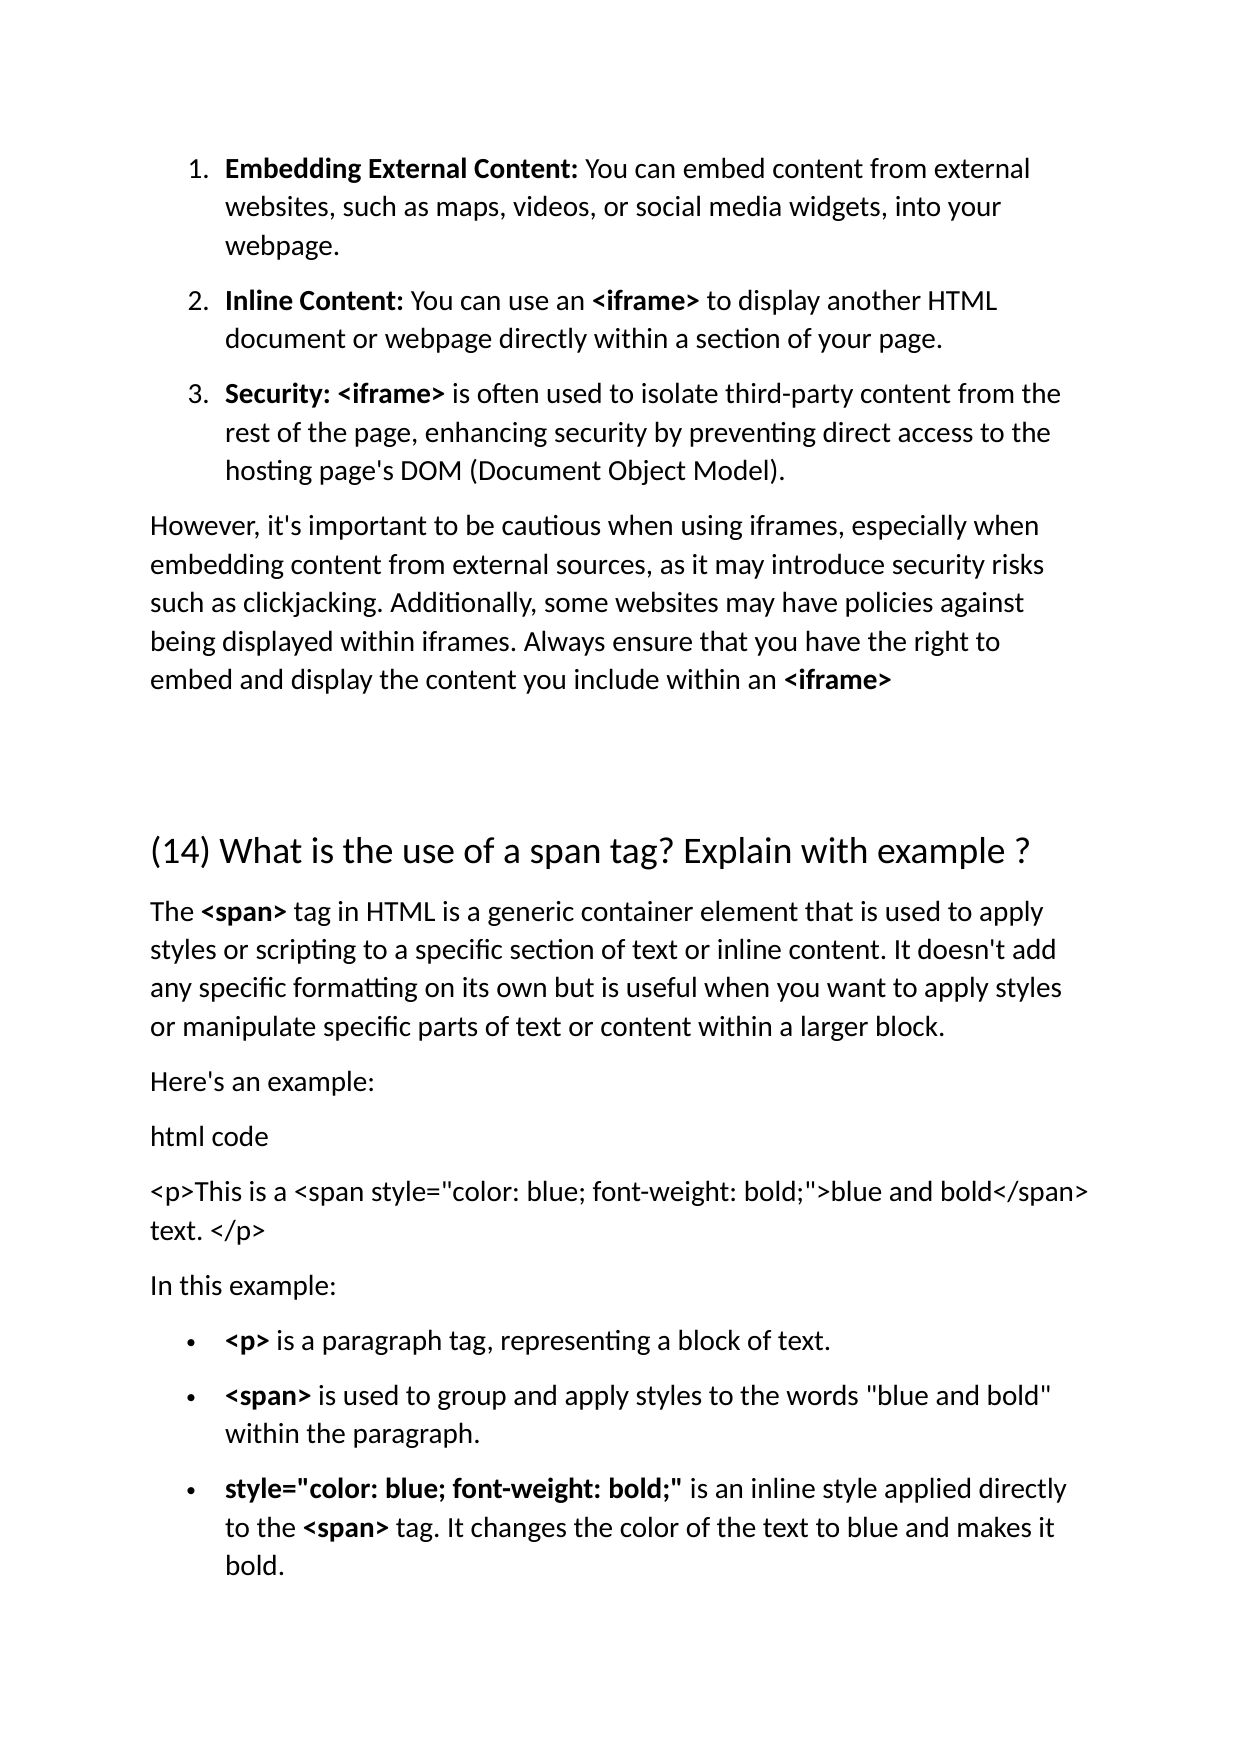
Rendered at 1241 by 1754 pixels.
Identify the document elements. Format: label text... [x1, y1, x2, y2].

text Here's an example: [150, 1063, 1090, 1099]
list Embedding External Content: You can embed content from external websites, such as maps, videos, or social media widgets, into your webpage. [187, 150, 1090, 262]
text However, it's important to be cautious when using iframes, especially when embedding content from external sources, as it may introduce security risks such as clickjacking. Additionally, some websites may have policies against being displayed within iframes. Always ensure that you have the right to embed and display the content you include within an <iframe> [150, 507, 1090, 697]
list Security: <iframe> is often used to isolate third-party content from the rest of the page, enhancing security by preventing direct access to the hosting page's DOM (Document Object Model). [187, 376, 1090, 488]
text <p>This is a <span style="color: blue; font-weight: bold;">blue and bold</span> text. </p> [150, 1173, 1090, 1247]
list <span> is used to group and apply styles to the words "blue and bold" within the paragraph. [187, 1377, 1090, 1451]
list <p> is a paragraph tag, representing a block of text. [187, 1322, 1090, 1358]
text The <span> tag in HTML is a generic container element that is used to apply styles or scripting to a specific section of text or inline content. It doesn't add any specific formatting on its own but is useful when you want to apply styles or manipulate specific parts of text or content within a larger block. [150, 893, 1090, 1044]
text html code [150, 1118, 1090, 1154]
list style="color: blue; font-weight: bold;" is an inline style applied directly to the <span> tag. It changes the color of the text to blue and makes it bold. [187, 1471, 1090, 1583]
text (14) What is the use of a span tag? Explain with example ? [150, 827, 1090, 872]
list Inline Content: You can use an <iframe> to display another HTML document or webpage directly within a section of your page. [187, 282, 1090, 356]
text In this example: [150, 1267, 1090, 1302]
